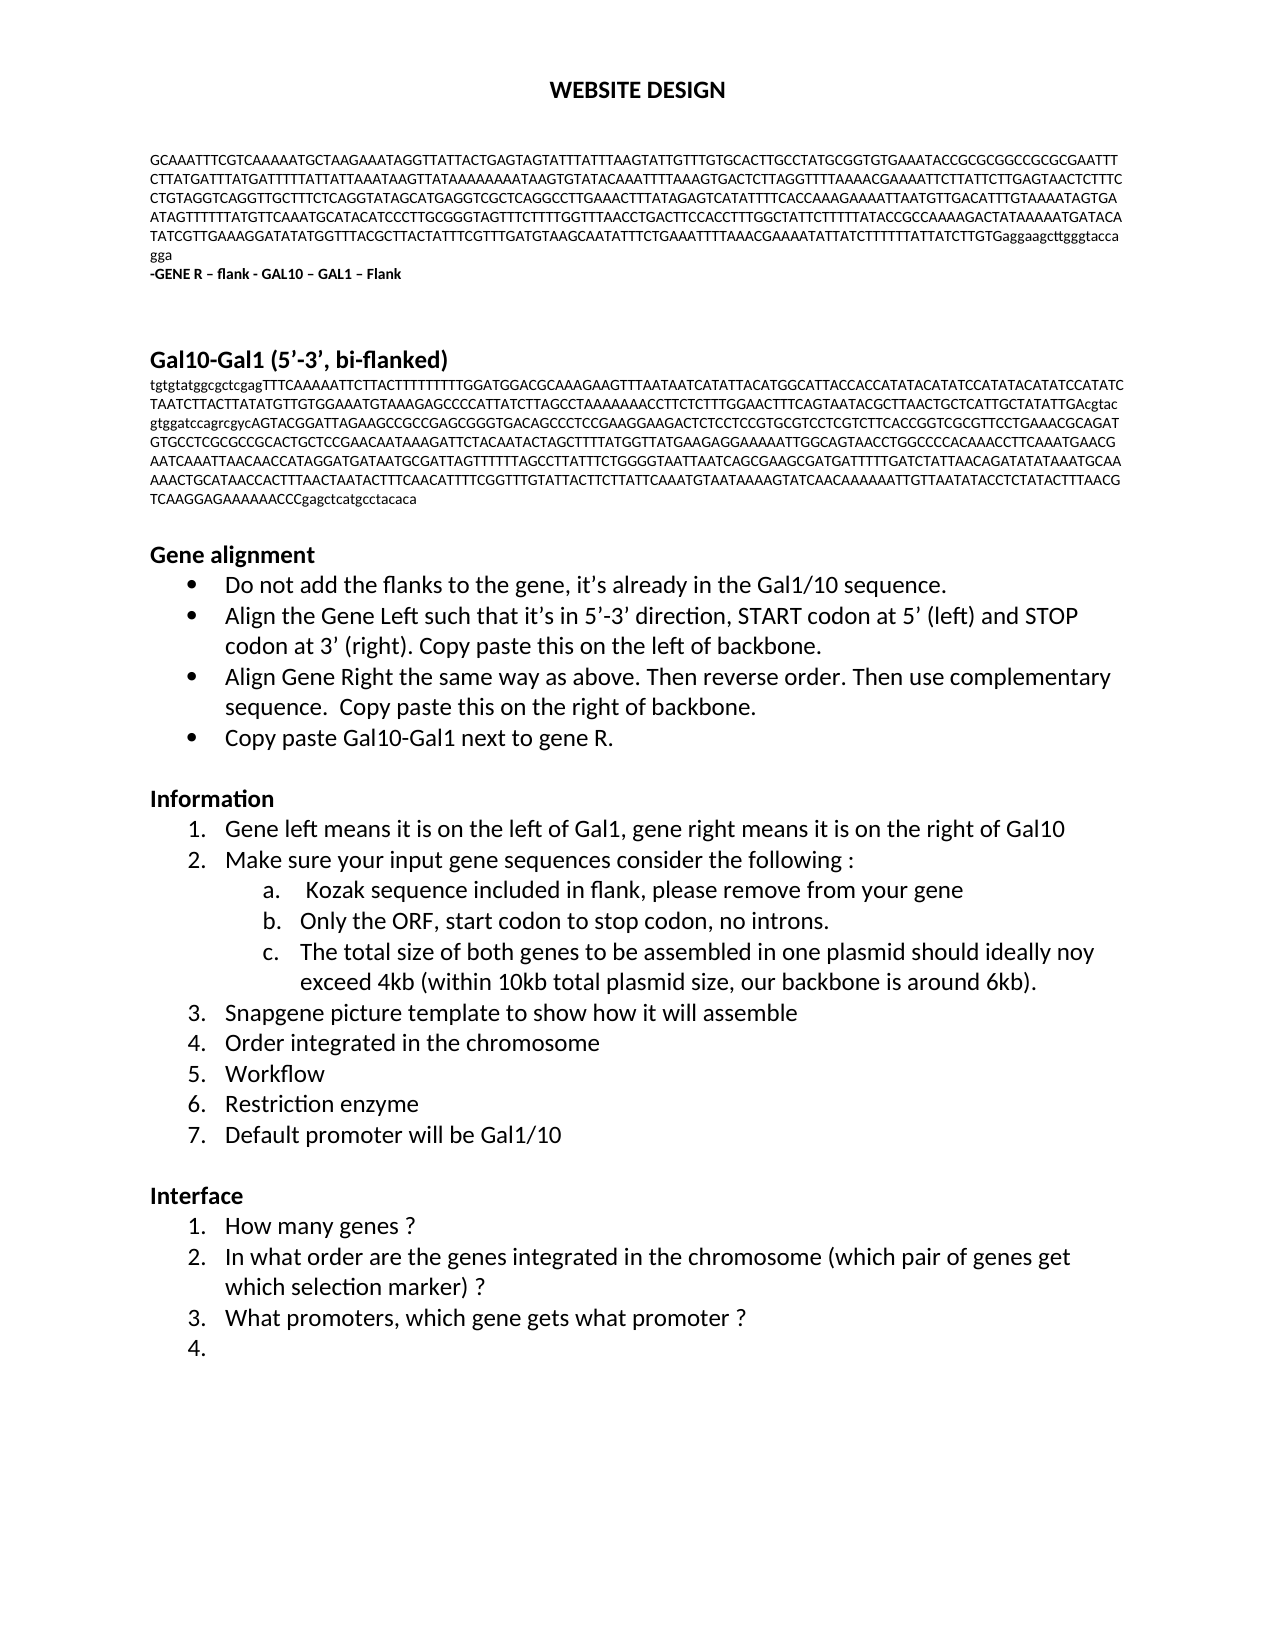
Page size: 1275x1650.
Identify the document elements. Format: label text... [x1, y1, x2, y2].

list Default promoter will be Gal1/10 [187, 1119, 1125, 1149]
list How many genes ? [187, 1210, 1125, 1241]
list Snapgene picture template to show how it will assemble [187, 997, 1125, 1027]
list What promoters, which gene gets what promoter ? [187, 1302, 1125, 1332]
text tgtgtatggcgctcgagTTTCAAAAATTCTTACTTTTTTTTTGGATGGACGCAAAGAAGTTTAATAATCATATTACATGGCATTACCACCATATACATATCCATATACATATCCATATCTAATCTTACTTATATGTTGTGGAAATGTAAAGAGCCCCATTATCTTAGCCTAAAAAAACCTTCTCTTTGGAACTTTCAGTAATACGCTTAACTGCTCATTGCTATATTGAcgtacgtggatccagrcgycAGTACGGATTAGAAGCCGCCGAGCGGGTGACAGCCCTCCGAAGGAAGACTCTCCTCCGTGCGTCCTCGTCTTCACCGGTCGCGTTCCTGAAACGCAGATGTGCCTCGCGCCGCACTGCTCCGAACAATAAAGATTCTACAATACTAGCTTTTATGGTTATGAAGAGGAAAAATTGGCAGTAACCTGGCCCCACAAACCTTCAAATGAACGAATCAAATTAACAACCATAGGATGATAATGCGATTAGTTTTTTAGCCTTATTTCTGGGGTAATTAATCAGCGAAGCGATGATTTTTGATCTATTAACAGATATATAAATGCAAAAACTGCATAACCACTTTAACTAATACTTTCAACATTTTCGGTTTGTATTACTTCTTATTCAAATGTAATAAAAGTATCAACAAAAAATTGTTAATATACCTCTATACTTTAACGTCAAGGAGAAAAAACCCgagctcatgcctacaca [150, 375, 1125, 508]
list The total size of both genes to be assembled in one plasmid should ideally noy exceed 4kb (within 10kb total plasmid size, our backbone is around 6kb). [262, 936, 1125, 997]
list Order integrated in the chromosome [187, 1027, 1125, 1058]
text Interface [150, 1180, 1125, 1210]
list Only the ORF, start codon to stop codon, no introns. [262, 905, 1125, 936]
list Align the Gene Left such that it’s in 5’-3’ direction, START codon at 5’ (left) and STOP codon at 3’ (right). Copy paste this on the left of backbone. [187, 600, 1125, 661]
list Restriction enzyme [187, 1088, 1125, 1119]
list Workflow [187, 1058, 1125, 1088]
text Information [150, 783, 1125, 814]
text -GENE R – flank - GAL10 – GAL1 – Flank [150, 264, 1125, 283]
text Gal10-Gal1 (5’-3’, bi-flanked) [150, 344, 1125, 375]
list Kozak sequence included in flank, please remove from your gene [262, 875, 1125, 905]
list Align Gene Right the same way as above. Then reverse order. Then use complementary sequence. Copy paste this on the right of backbone. [187, 661, 1125, 722]
text Gene alignment [150, 539, 1125, 569]
list In what order are the genes integrated in the chromosome (which pair of genes get which selection marker) ? [187, 1241, 1125, 1302]
list Do not add the flanks to the gene, it’s already in the Gal1/10 sequence. [187, 569, 1125, 600]
list Make sure your input gene sequences consider the following : [187, 844, 1125, 875]
list Copy paste Gal10-Gal1 next to gene R. [187, 722, 1125, 753]
list Gene left means it is on the left of Gal1, gene right means it is on the right of Gal10 [187, 814, 1125, 844]
